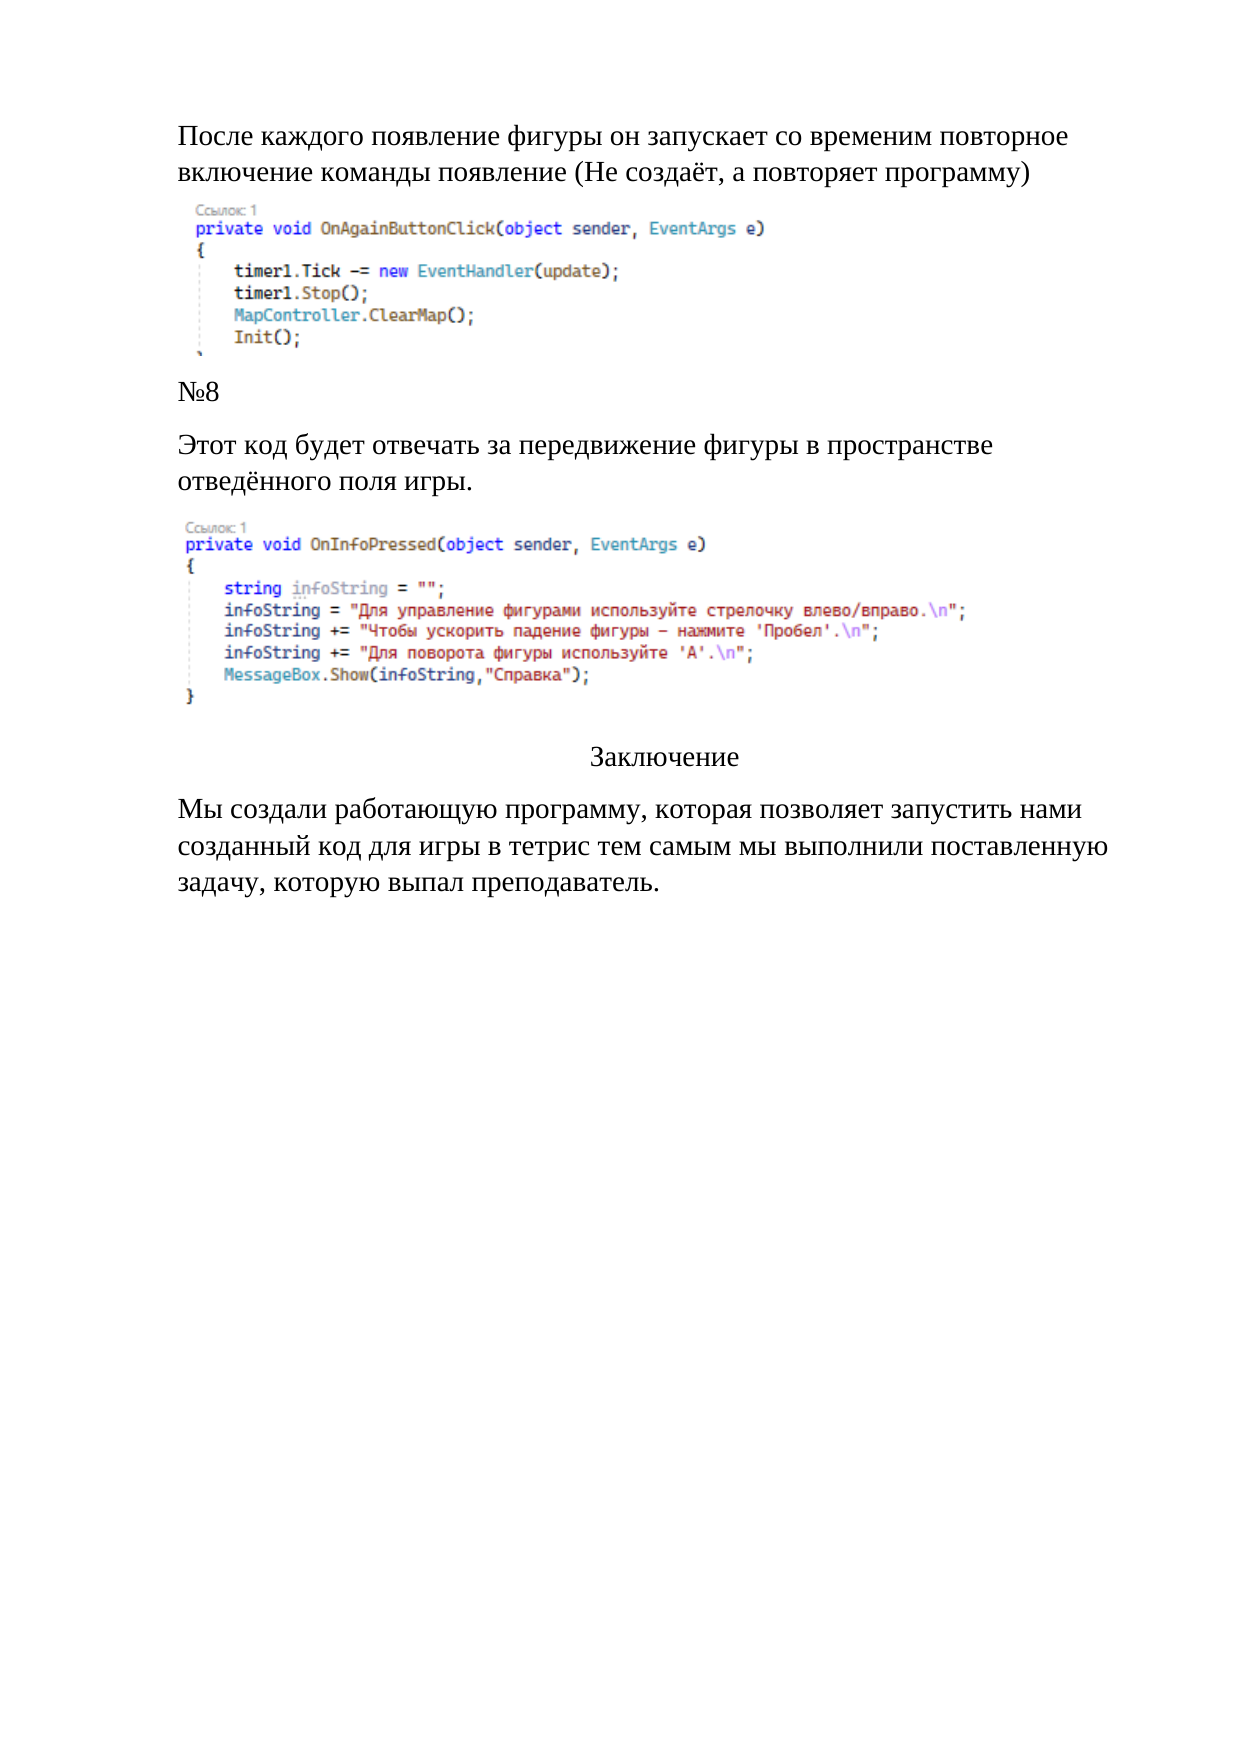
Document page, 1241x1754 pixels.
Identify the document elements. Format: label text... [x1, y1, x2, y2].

text Этот код будет отвечать за передвижение фигуры в пространстве отведённого поля игры. [177, 427, 1152, 497]
picture [177, 190, 806, 356]
text Заключение [177, 739, 1152, 772]
text №8 [177, 374, 1152, 408]
text Мы создали работающую программу, которая позволяет запустить нами созданный код для игры в тетрис тем самым мы выполнили поставленную задачу, которую выпал преподаватель. [177, 791, 1152, 897]
picture [184, 516, 1002, 720]
